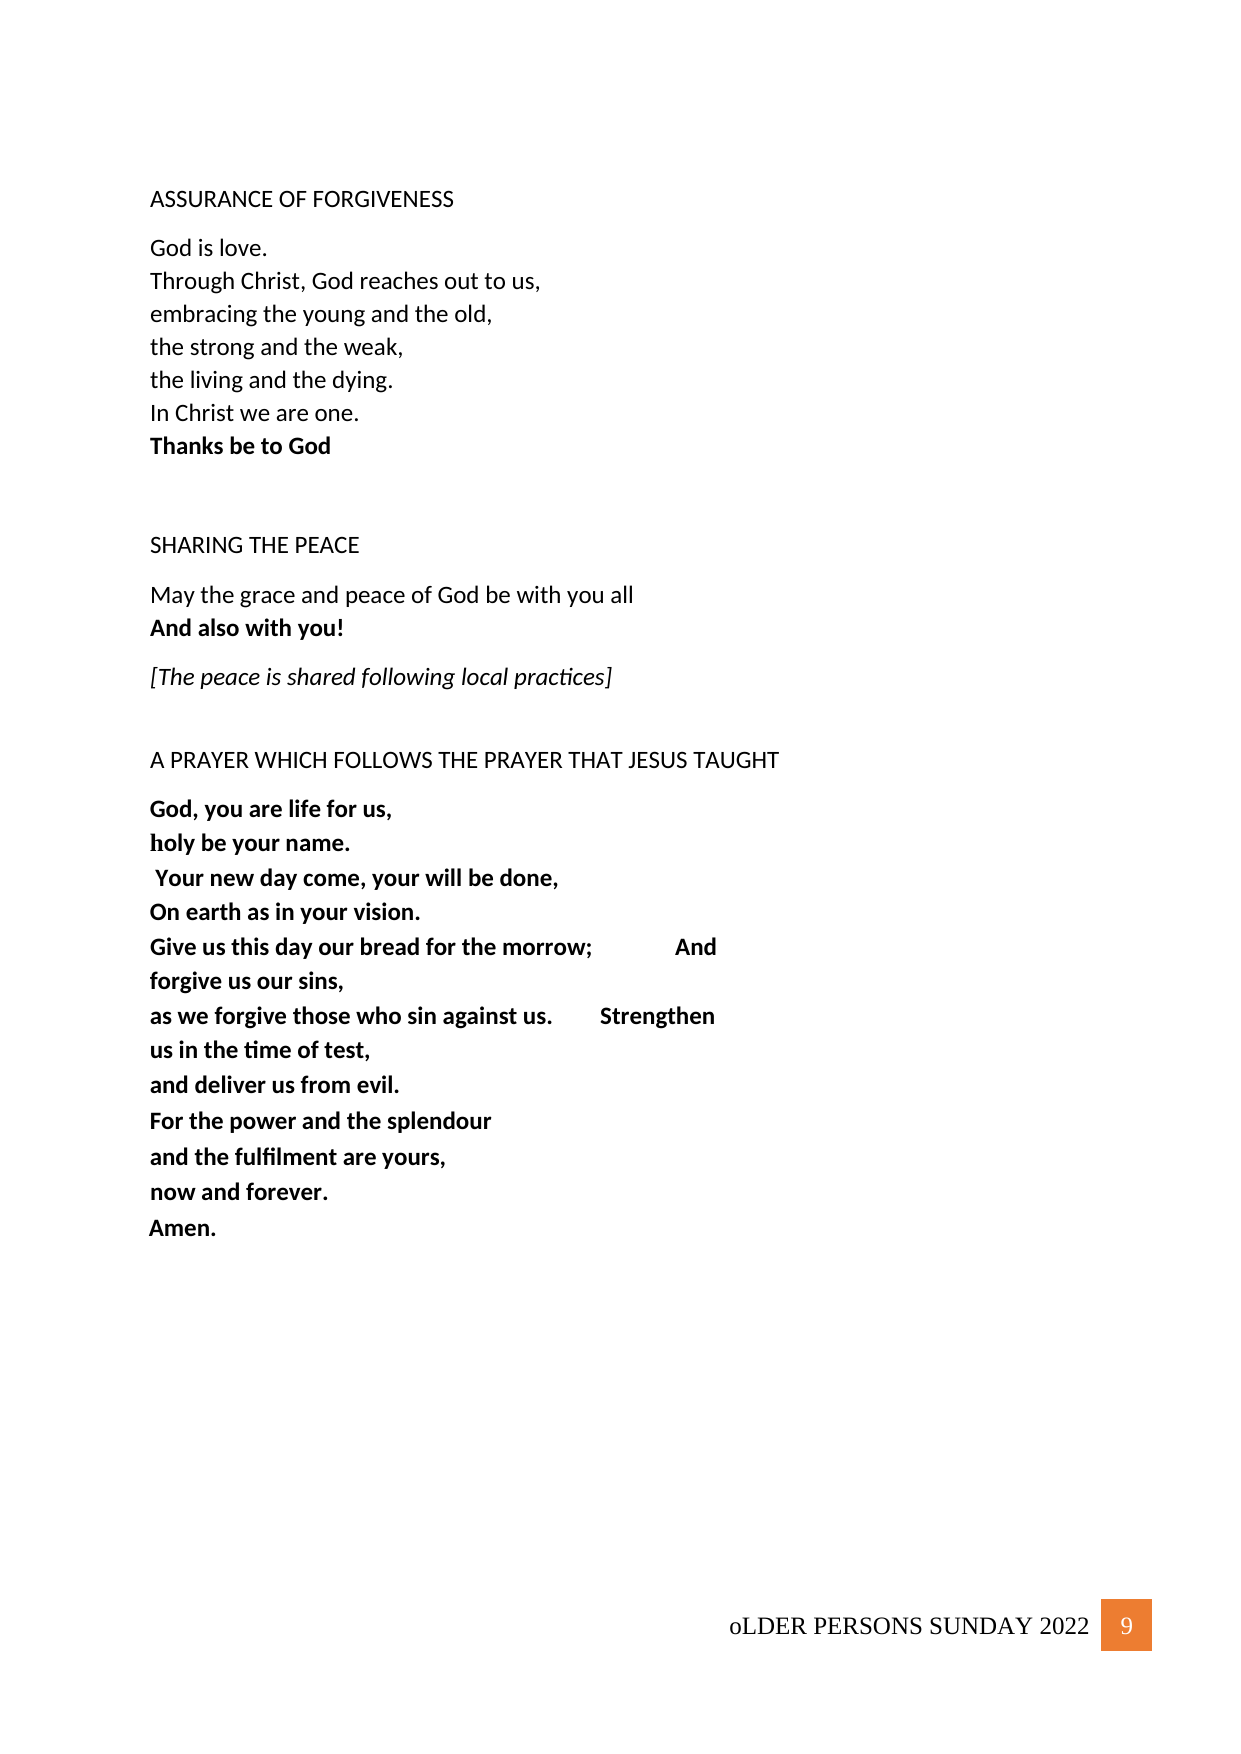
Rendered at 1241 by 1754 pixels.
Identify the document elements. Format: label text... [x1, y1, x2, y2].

text as we forgive those who sin against us. Strengthen us in the time of test, [149, 1001, 721, 1064]
text Give us this day our bread for the morrow; And forgive us our sins, [149, 931, 721, 996]
text God is love. Through Christ, God reaches out to us, embracing the young and the old, the strong and the weak, the living and the dying. In Christ we are one. Thanks be to God [150, 232, 1152, 461]
text now and forever. [149, 1176, 721, 1207]
text For the power and the splendour [149, 1105, 721, 1136]
text God, you are life for us, holy be your name. [149, 793, 568, 857]
text [The peace is shared following local practices] [150, 661, 1152, 692]
text Your new day come, your will be done, On earth as in your vision. [149, 862, 718, 926]
text SHARING THE PEACE [150, 529, 1152, 560]
text A PRAYER WHICH FOLLOWS THE PRAYER THAT JESUS TAUGHT [150, 711, 1152, 774]
text and the fulfilment are yours, [149, 1141, 721, 1171]
text and deliver us from evil. [149, 1069, 721, 1100]
text Amen. [148, 1212, 1152, 1242]
text May the grace and peace of God be with you all And also with you! [150, 579, 1152, 642]
text ASSURANCE OF FORGIVENESS [150, 150, 1152, 213]
